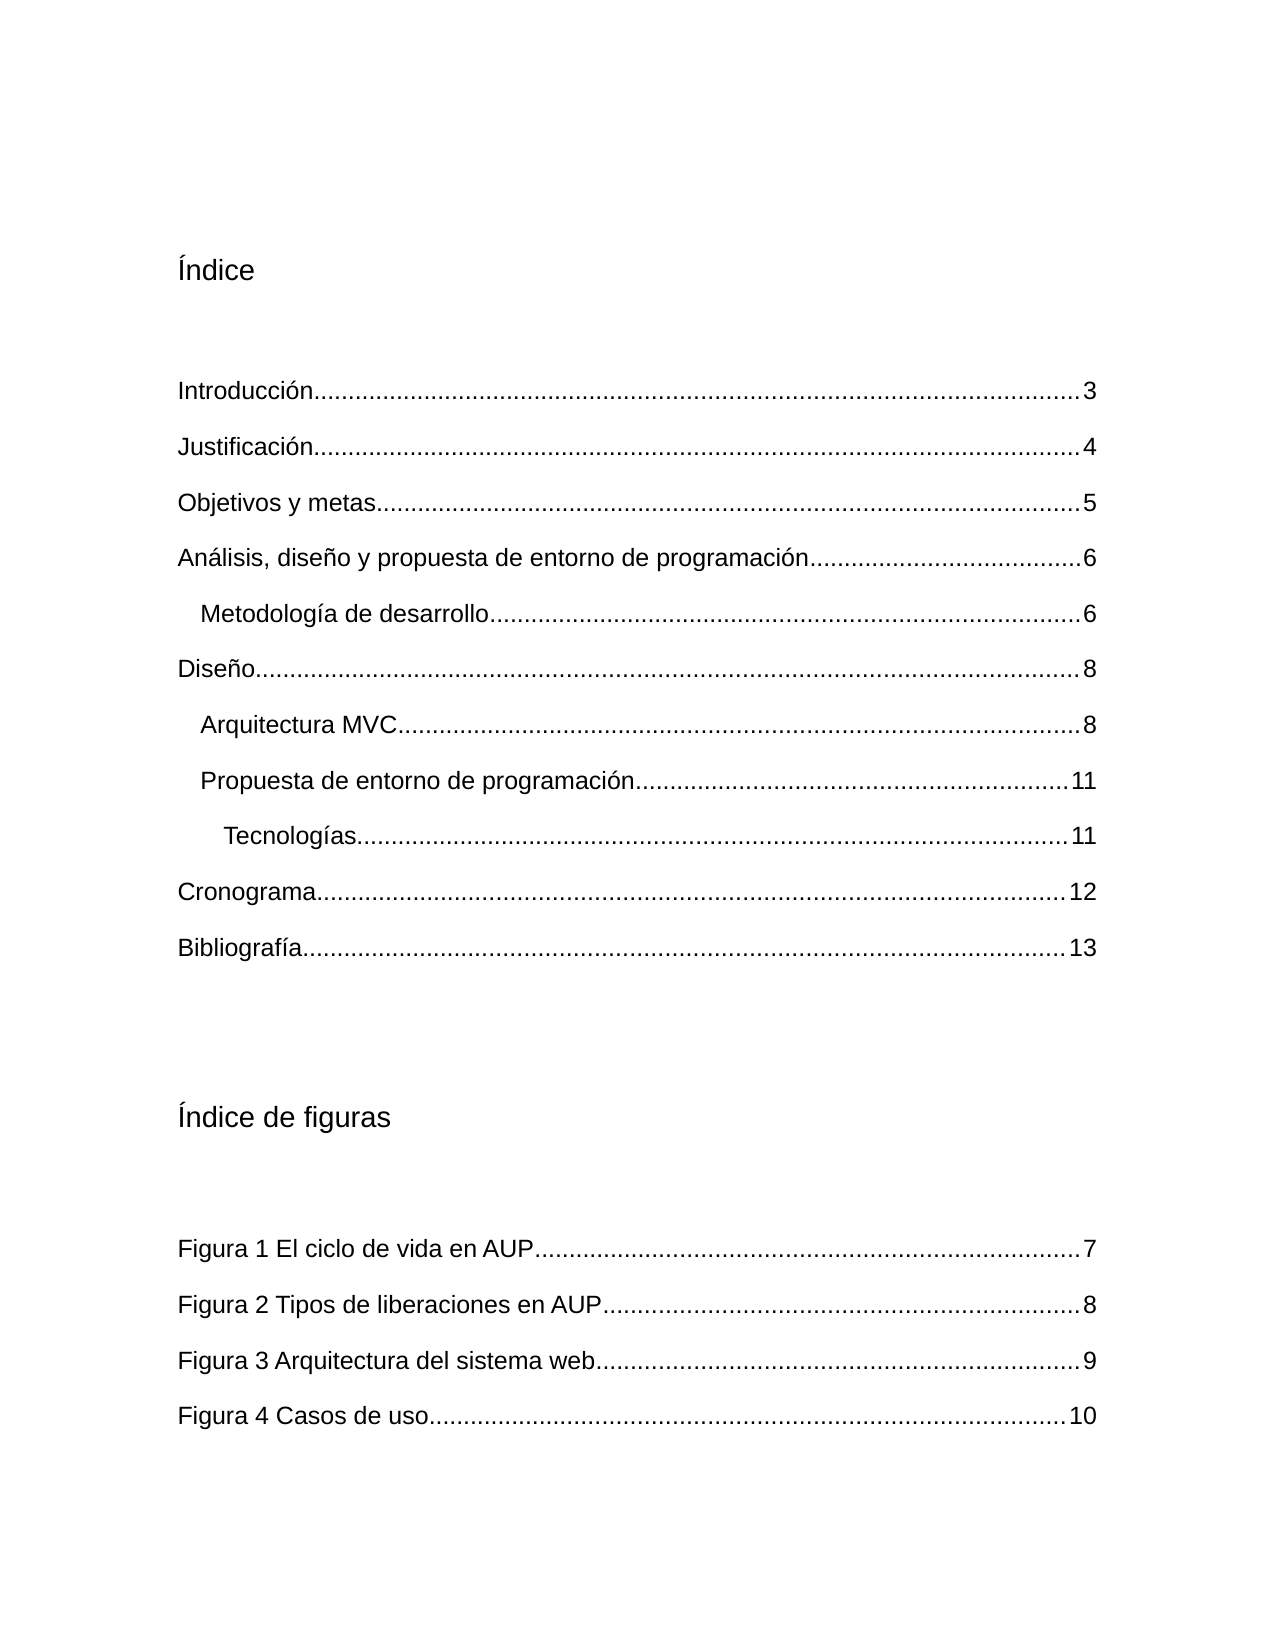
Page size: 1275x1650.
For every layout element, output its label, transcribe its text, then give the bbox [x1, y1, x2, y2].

text Figura 2 Tipos de liberaciones en AUP 8 [177, 1290, 1098, 1319]
text Figura 4 Casos de uso 10 [177, 1401, 1098, 1430]
text Figura 3 Arquitectura del sistema web 9 [177, 1346, 1098, 1374]
text Índice de figuras [177, 1101, 1098, 1134]
text Figura 1 El ciclo de vida en AUP 7 [177, 1234, 1098, 1263]
